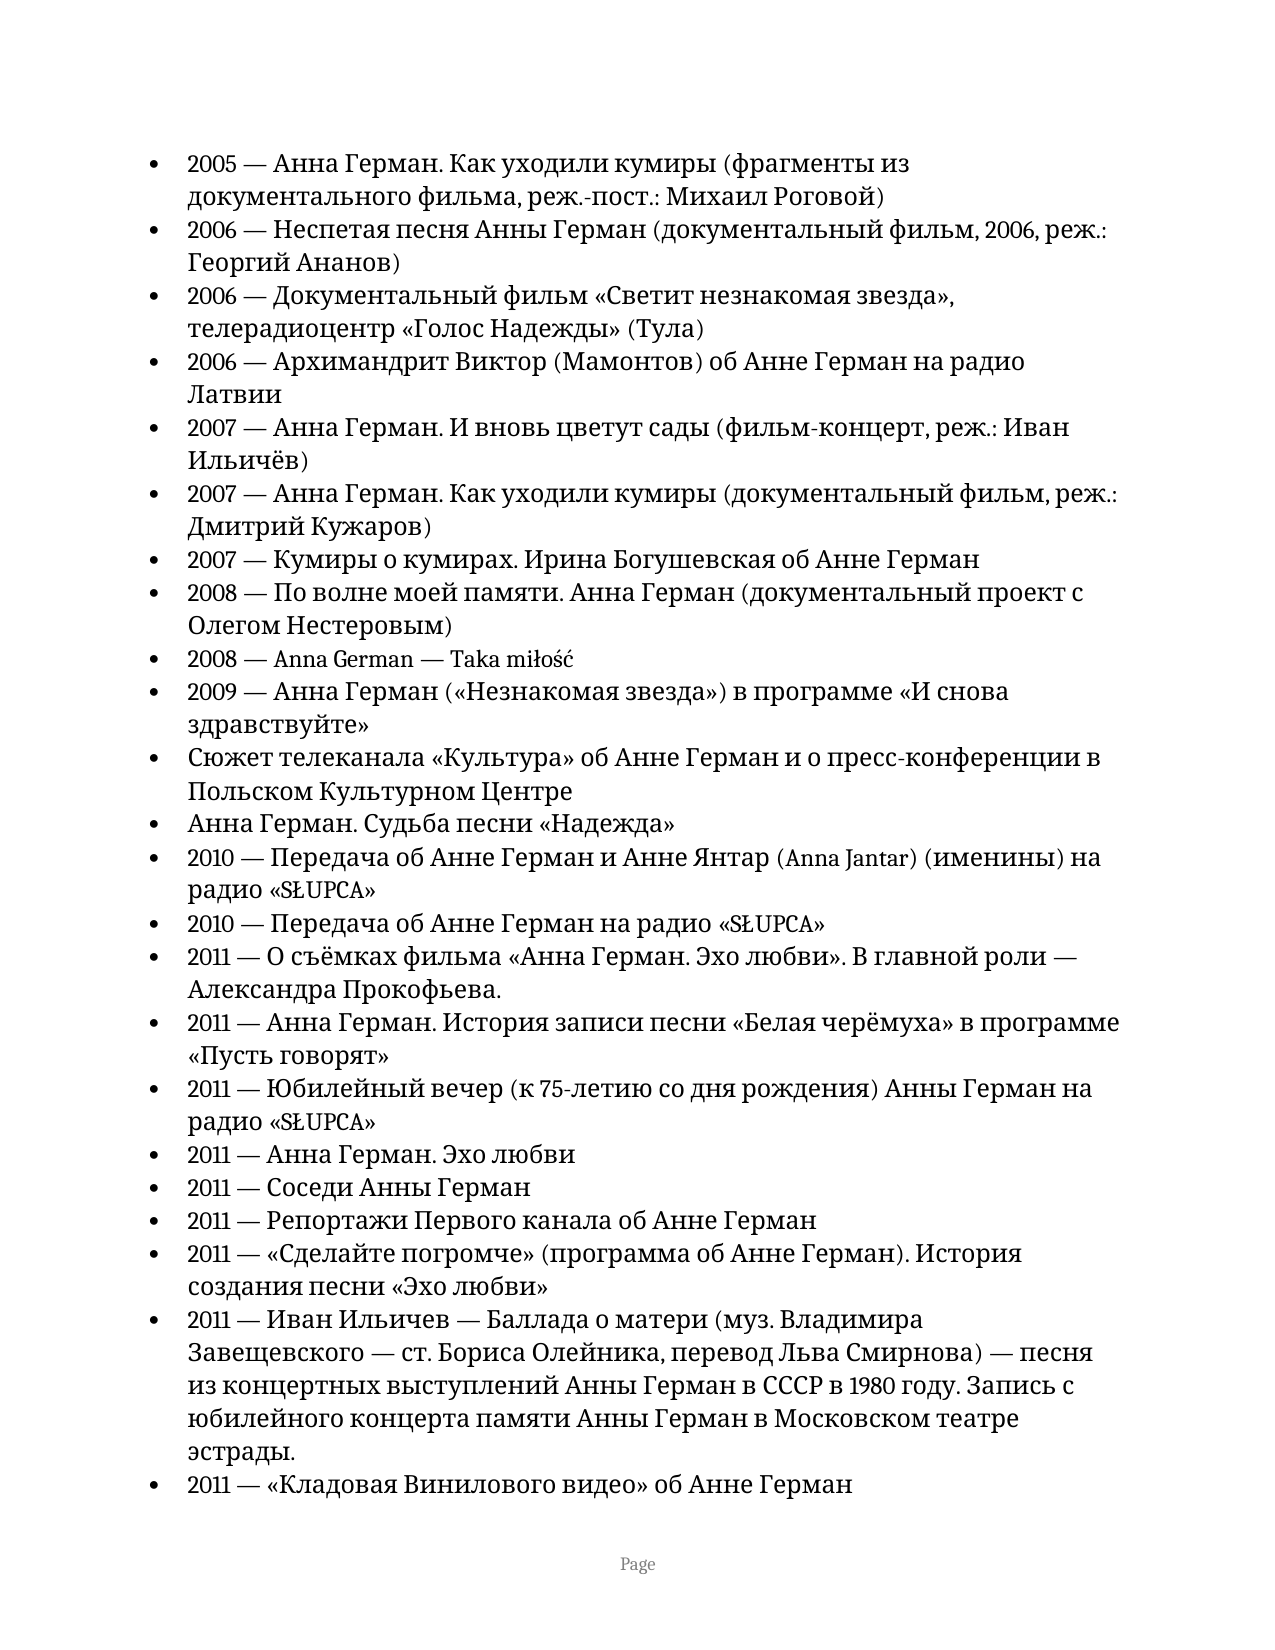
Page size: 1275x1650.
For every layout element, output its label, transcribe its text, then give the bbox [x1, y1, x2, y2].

list 2006 — Документальный фильм «Светит незнакомая звезда», телерадиоцентр «Голос Надежды» (Тула) [150, 282, 1125, 344]
list 2009 — Анна Герман («Незнакомая звезда») в программе «И снова здравствуйте» [150, 678, 1125, 740]
list 2007 — Анна Герман. И вновь цветут сады (фильм-концерт, реж.: Иван Ильичёв) [150, 414, 1125, 476]
list 2011 — Иван Ильичев — Баллада о матери (муз. Владимира Завещевского — ст. Бориса Олейника, перевод Льва Смирнова) — песня из концертных выступлений Анны Герман в СССР в 1980 году. Запись с юбилейного концерта памяти Анны Герман в Московском театре эстрады. [150, 1306, 1125, 1467]
list Анна Герман. Судьба песни «Надежда» [150, 810, 1125, 839]
list 2011 — О съёмках фильма «Анна Герман. Эхо любви». В главной роли — Александра Прокофьева. [150, 942, 1125, 1004]
list 2011 — Соседи Анны Герман [150, 1174, 1125, 1202]
list 2010 — Передача об Анне Герман на радио «SŁUPCA» [150, 909, 1125, 938]
list 2011 — Репортажи Первого канала об Анне Герман [150, 1207, 1125, 1235]
list 2008 — По волне моей памяти. Анна Герман (документальный проект с Олегом Нестеровым) [150, 579, 1125, 641]
list 2008 — Anna German — Taka miłość [150, 645, 1125, 674]
list 2006 — Архимандрит Виктор (Мамонтов) об Анне Герман на радио Латвии [150, 348, 1125, 410]
list 2011 — Анна Герман. История записи песни «Белая черёмуха» в программе «Пусть говорят» [150, 1008, 1125, 1070]
list 2011 — «Кладовая Винилового видео» об Анне Герман [150, 1471, 1125, 1499]
list 2011 — Анна Герман. Эхо любви [150, 1141, 1125, 1169]
list 2011 — «Сделайте погромче» (программа об Анне Герман). История создания песни «Эхо любви» [150, 1240, 1125, 1301]
list 2007 — Кумиры о кумирах. Ирина Богушевская об Анне Герман [150, 546, 1125, 575]
list Сюжет телеканала «Культура» об Анне Герман и о пресс-конференции в Польском Культурном Центре [150, 744, 1125, 806]
list 2011 — Юбилейный вечер (к 75-летию со дня рождения) Анны Герман на радио «SŁUPCA» [150, 1074, 1125, 1136]
list 2005 — Анна Герман. Как уходили кумиры (фрагменты из документального фильма, реж.-пост.: Михаил Роговой) [150, 150, 1125, 212]
list 2010 — Передача об Анне Герман и Анне Янтар (Anna Jantar) (именины) на радио «SŁUPCA» [150, 843, 1125, 905]
list 2007 — Анна Герман. Как уходили кумиры (документальный фильм, реж.: Дмитрий Кужаров) [150, 480, 1125, 542]
list 2006 — Неспетая песня Анны Герман (документальный фильм, 2006, реж.: Георгий Ананов) [150, 216, 1125, 278]
